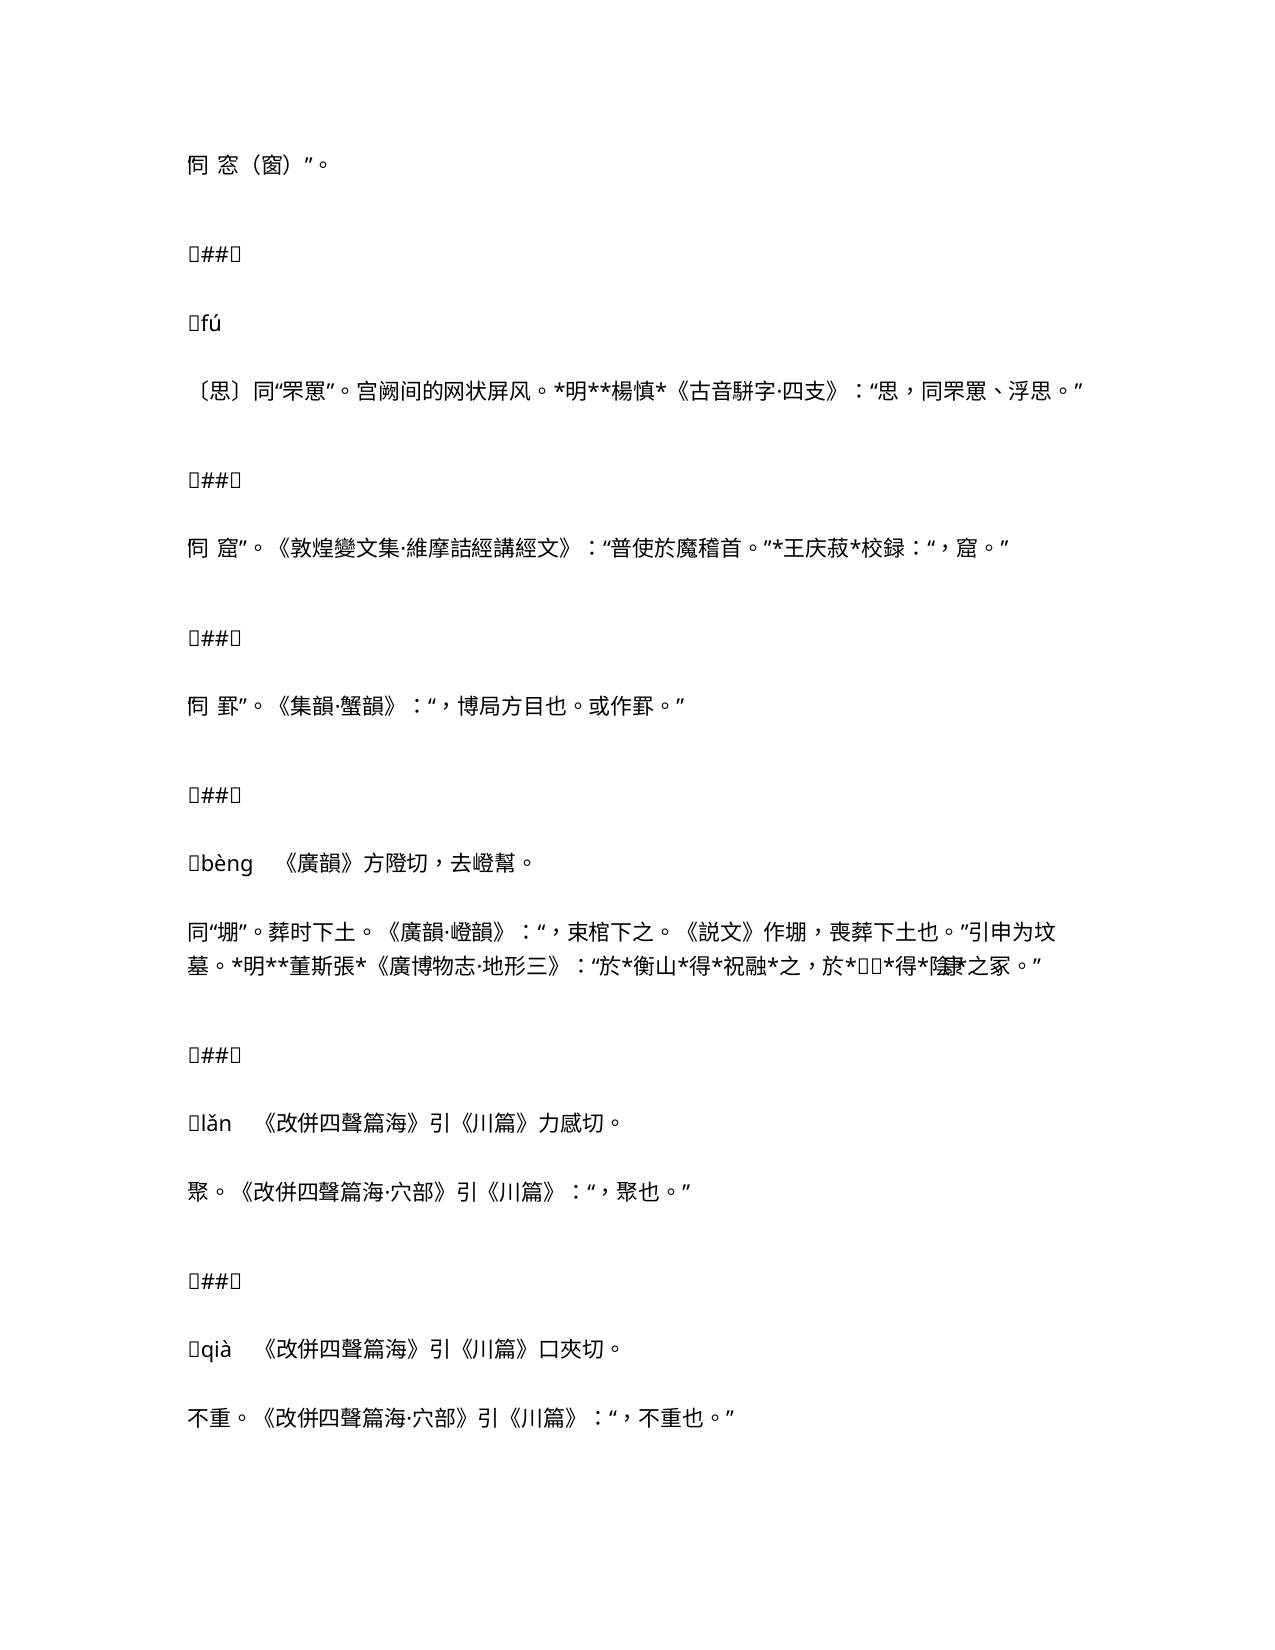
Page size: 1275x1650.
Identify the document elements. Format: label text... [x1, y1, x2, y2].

text 𥦛##𥦛 𥦛同“罫”。《集韻·蟹韻》：“𥦛，博局方目也。或作罫。” [187, 622, 1087, 755]
text 𥦙##𥦙 𥦙同“窟”。《敦煌變文集·維摩詰經講經文》：“普使於魔𥦙稽首。”*王庆菽*校録：“𥦙，窟。” [187, 465, 1087, 597]
text 𥦝##𥦝 𥦝lǎn 《改併四聲篇海》引《川篇》力感切。 聚。《改併四聲篇海·穴部》引《川篇》：“𥦝，聚也。” [187, 1040, 1087, 1241]
text 𥦘##𥦘 𥦘fú 〔𥦘思〕同“罘罳”。宫阙间的网状屏风。*明**楊慎*《古音駢字·四支》：“𥦘思，同罘罳、浮思。” [187, 239, 1087, 440]
text 𥦜##𥦜 𥦜bèng 《廣韻》方隥切，去嶝幫。 同“堋”。葬时下土。《廣韻·嶝韻》：“𥦜，束棺下之。《説文》作堋，喪葬下土也。”引申为坟墓。*明**董斯張*《廣博物志·地形三》：“於*衡山*得*祝融*之𥦜，於*長安*得*陰康*之冢。” [187, 780, 1087, 1015]
text 𥦗##𥦗 𥦗同“窓（窗）”。 [187, 150, 1087, 214]
text 𥦞##𥦞 𥦞qià 《改併四聲篇海》引《川篇》口夾切。 不重。《改併四聲篇海·穴部》引《川篇》：“𥦞，不重也。” [187, 1266, 1087, 1466]
